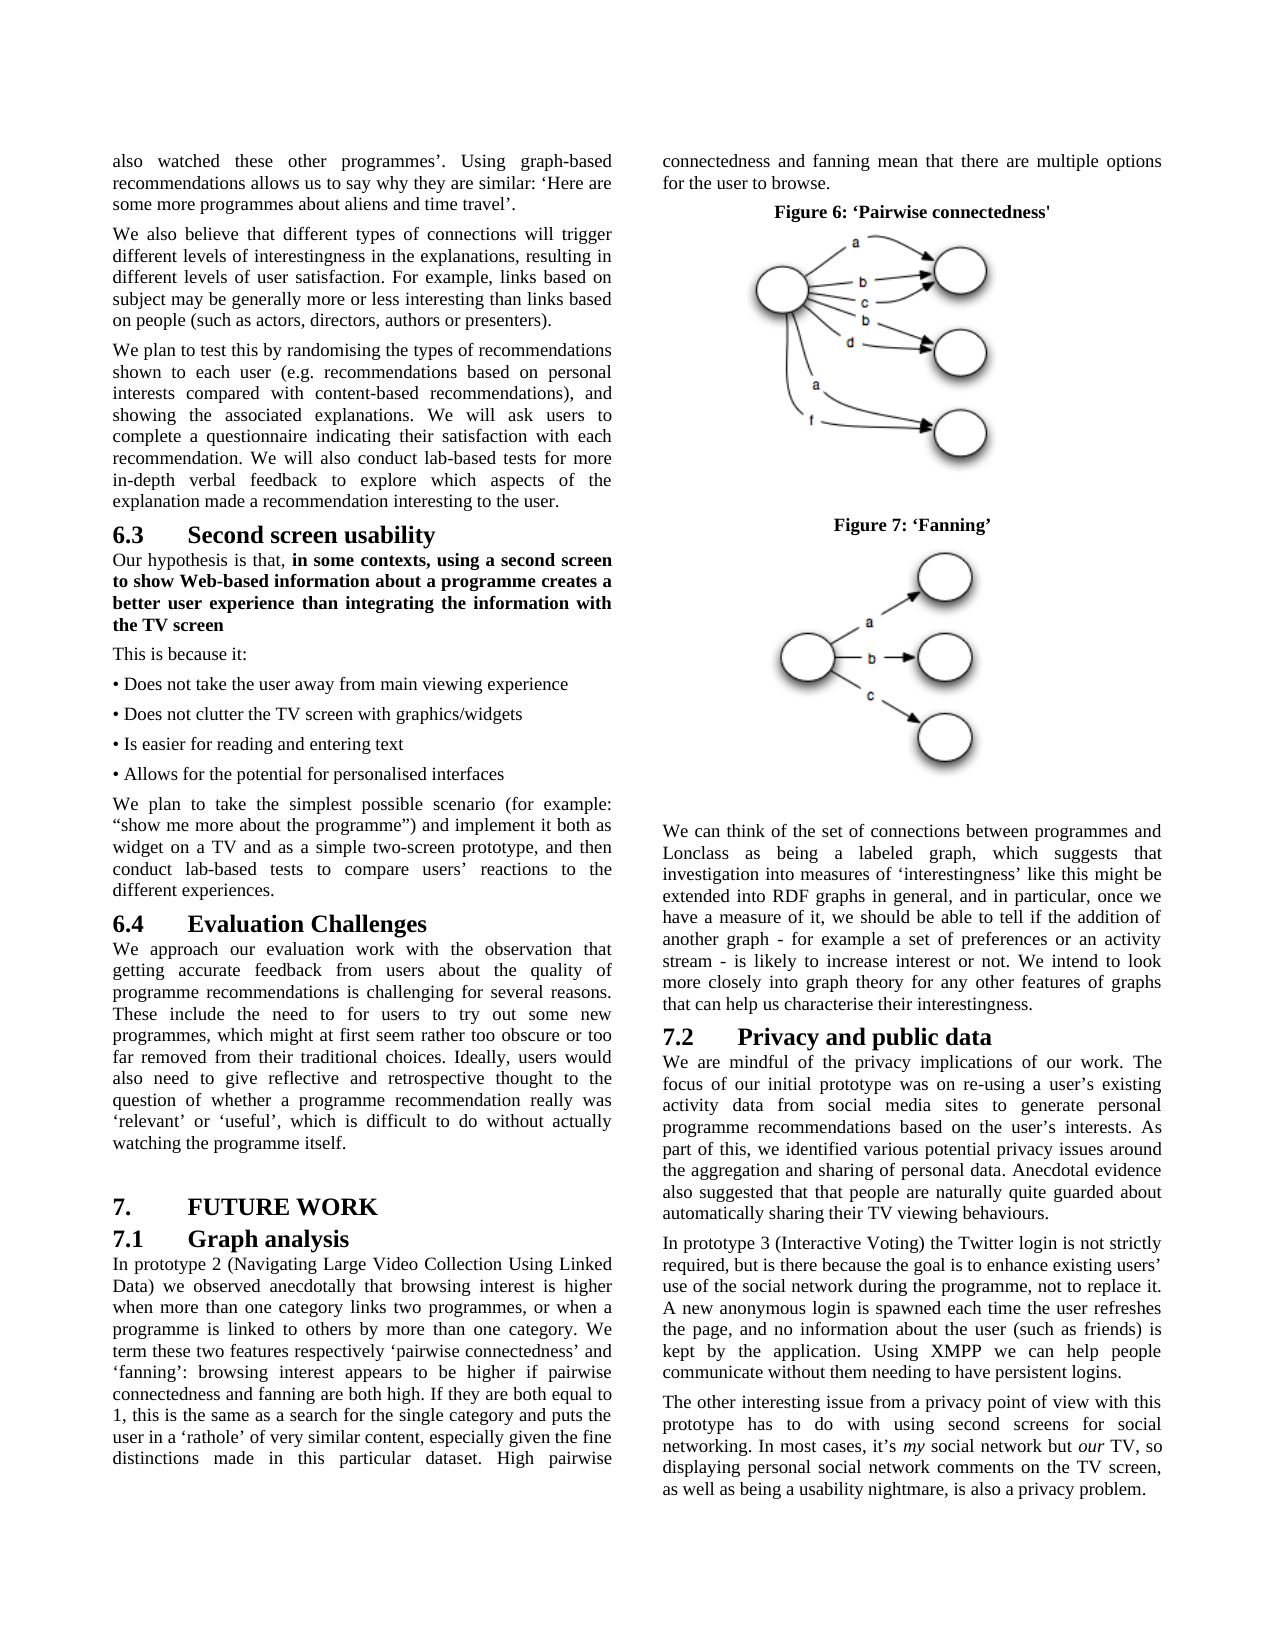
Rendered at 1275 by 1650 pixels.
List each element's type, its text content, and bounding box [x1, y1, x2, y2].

subtitle Privacy and public data [662, 1022, 1162, 1051]
picture [742, 231, 1001, 476]
text Our hypothesis is that, in some contexts, using a second screen to show Web-based information about a programme creates a better user experience than integrating the information with the TV screen [112, 549, 613, 635]
text We can think of the set of connections between programmes and Lonclass as being a labeled graph, which suggests that investigation into measures of ‘interestingness’ like this might be extended into RDF graphs in general, and in particular, once we have a measure of it, we should be able to tell if the addition of another graph - for example a set of preferences or an activity stream - is likely to increase interest or not. We intend to look more closely into graph theory for any other features of graphs that can help us characterise their interestingness. [662, 820, 1162, 1014]
text We approach our evaluation work with the observation that getting accurate feedback from users about the quality of programme recommendations is challenging for several reasons. These include the need to for users to try out some new programmes, which might at first seem rather too obscure or too far removed from their traditional choices. Ideally, users would also need to give reflective and retrospective thought to the question of whether a programme recommendation really was ‘relevant’ or ‘useful’, which is difficult to do without actually watching the programme itself. [112, 938, 613, 1153]
text We also believe that different types of connections will trigger different levels of interestingness in the explanations, resulting in different levels of user satisfaction. For example, links based on subject may be generally more or less interesting than links based on people (such as actors, directors, authors or presenters). [112, 223, 613, 331]
text The other interesting issue from a privacy point of view with this prototype has to do with using second screens for social networking. In most cases, it’s my social network but our TV, so displaying personal social network comments on the TV screen, as well as being a usability nightmare, is also a privacy problem. [662, 1391, 1162, 1499]
text • Allows for the potential for personalised interfaces [112, 763, 613, 784]
text In prototype 2 (Navigating Large Video Collection Using Linked Data) we observed anecdotally that browsing interest is higher when more than one category links two programmes, or when a programme is linked to others by more than one category. We term these two features respectively ‘pairwise connectedness’ and ‘fanning’: browsing interest appears to be higher if pairwise connectedness and fanning are both high. If they are both equal to 1, this is the same as a search for the single category and puts the user in a ‘rathole’ of very similar content, especially given the fine distinctions made in this particular dataset. High pairwise connectedness and fanning mean that there are multiple options for the user to browse. [112, 1253, 613, 1469]
text We are mindful of the privacy implications of our work. The focus of our initial prototype was on re-using a user’s existing activity data from social media sites to generate personal programme recommendations based on the user’s interests. As part of this, we identified various potential privacy issues around the aggregation and sharing of personal data. Anecdotal evidence also suggested that that people are naturally quite guarded about automatically sharing their TV viewing behaviours. [662, 1051, 1162, 1224]
subtitle FUTURE WORK [112, 1192, 613, 1220]
subtitle Evaluation Challenges [112, 909, 613, 938]
subtitle Second screen usability [112, 520, 613, 549]
subtitle Graph analysis [112, 1224, 613, 1253]
text • Does not clutter the TV screen with graphics/widgets [112, 703, 613, 725]
text This is because it: [112, 643, 613, 665]
picture [765, 543, 987, 782]
text • Does not take the user away from main viewing experience [112, 673, 613, 695]
text We plan to test this by randomising the types of recommendations shown to each user (e.g. recommendations based on personal interests compared with content-based recommendations), and showing the associated explanations. We will ask users to complete a questionnaire indicating their satisfaction with each recommendation. We will also conduct lab-based tests for more in-depth verbal feedback to explore which aspects of the explanation made a recommendation interesting to the user. [112, 339, 613, 512]
text In prototype 3 (Interactive Voting) the Twitter login is not strictly required, but is there because the goal is to enhance existing users’ use of the social network during the programme, not to replace it. A new anonymous login is spawned each time the user refreshes the page, and no information about the user (such as friends) is kept by the application. Using XMPP we can help people communicate without them needing to have persistent logins. [662, 1232, 1162, 1383]
text • Is easier for reading and entering text [112, 733, 613, 754]
text We plan to take the simplest possible scenario (for example: “show me more about the programme”) and implement it both as widget on a TV and as a simple two-screen prototype, and then conduct lab-based tests to compare users’ reactions to the different experiences. [112, 793, 613, 901]
